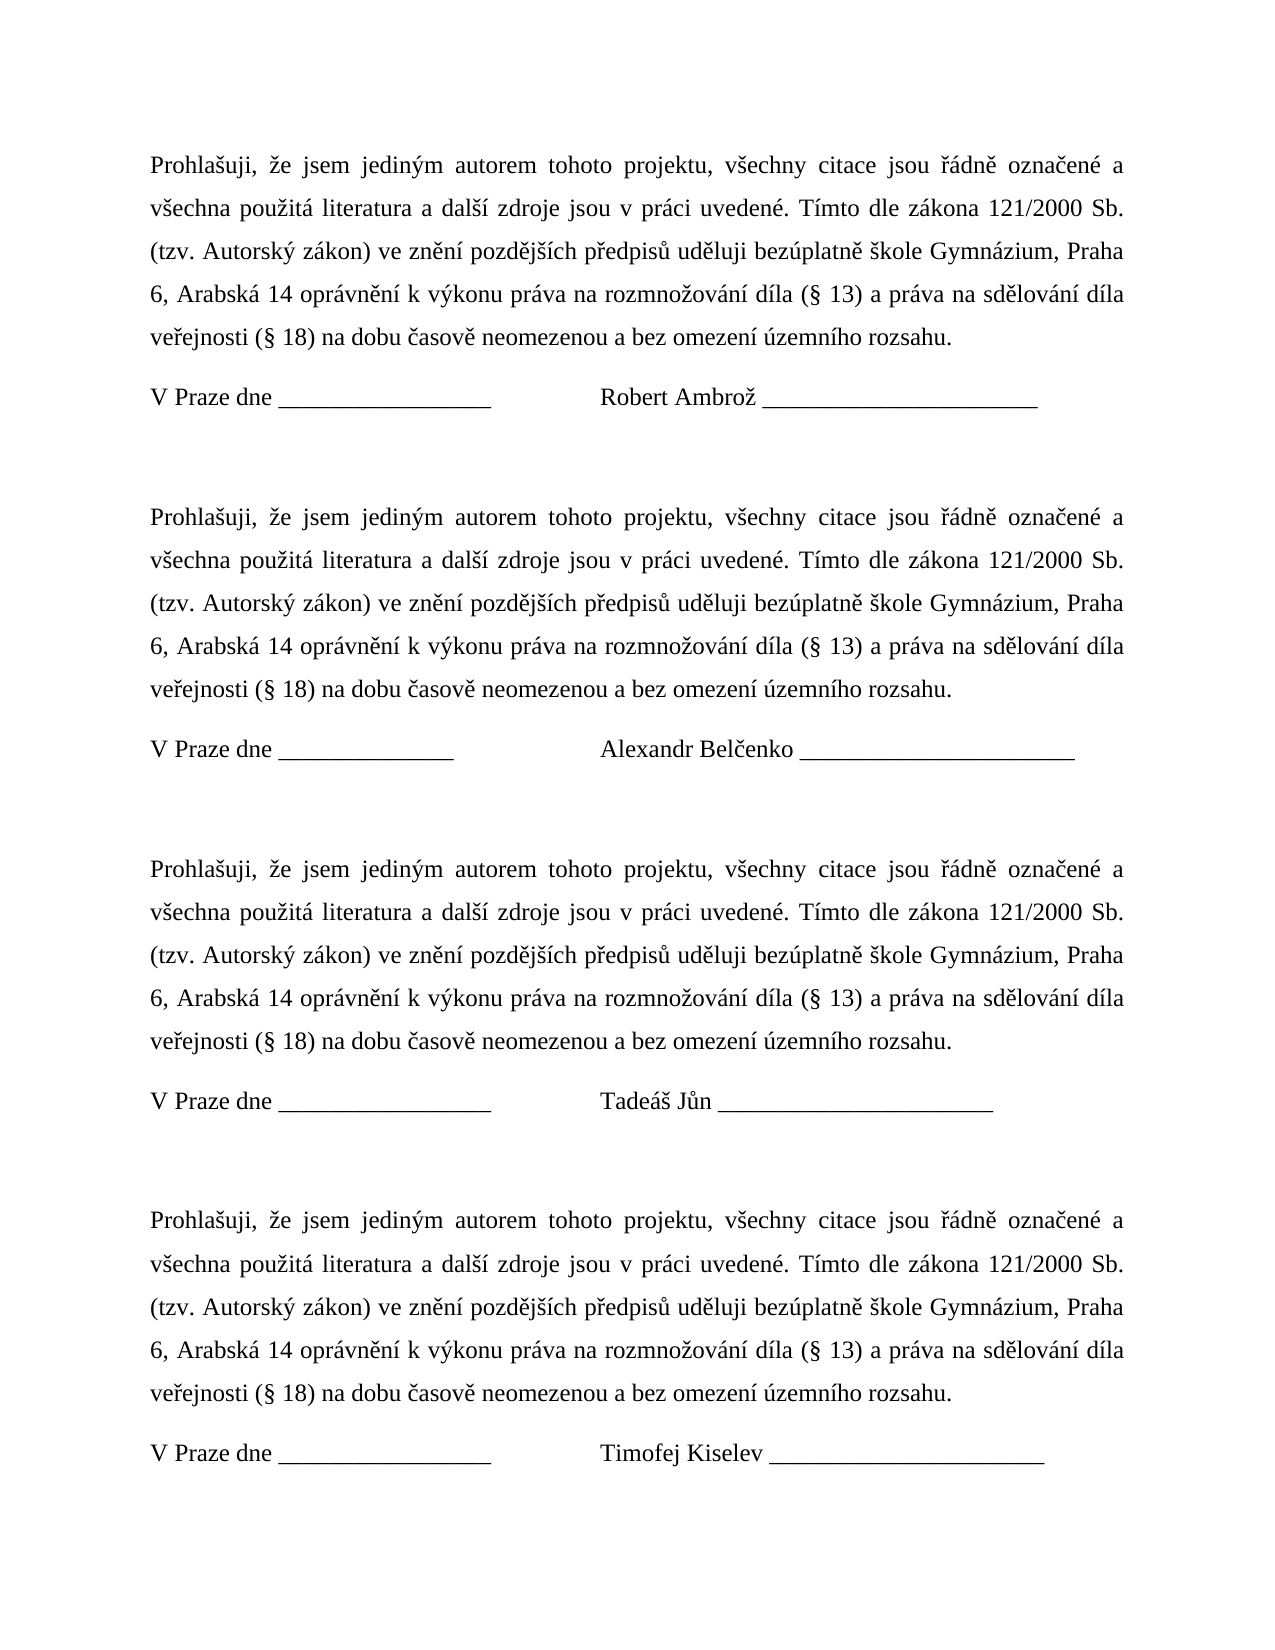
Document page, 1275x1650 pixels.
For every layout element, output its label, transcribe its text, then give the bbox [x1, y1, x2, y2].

text Prohlašuji, že jsem jediným autorem tohoto projektu, všechny citace jsou řádně označené a všechna použitá literatura a další zdroje jsou v práci uvedené. Tímto dle zákona 121/2000 Sb. (tzv. Autorský zákon) ve znění pozdějších předpisů uděluji bezúplatně škole Gymnázium, Praha 6, Arabská 14 oprávnění k výkonu práva na rozmnožování díla (§ 13) a práva na sdělování díla veřejnosti (§ 18) na dobu časově neomezenou a bez omezení územního rozsahu. [150, 1206, 1125, 1407]
text V Praze dne ______________ Alexandr Belčenko ______________________ [150, 734, 1125, 763]
text V Praze dne _________________ Timofej Kiselev ______________________ [150, 1438, 1125, 1467]
text V Praze dne _________________ Tadeáš Jůn ______________________ [150, 1086, 1125, 1115]
text Prohlašuji, že jsem jediným autorem tohoto projektu, všechny citace jsou řádně označené a všechna použitá literatura a další zdroje jsou v práci uvedené. Tímto dle zákona 121/2000 Sb. (tzv. Autorský zákon) ve znění pozdějších předpisů uděluji bezúplatně škole Gymnázium, Praha 6, Arabská 14 oprávnění k výkonu práva na rozmnožování díla (§ 13) a práva na sdělování díla veřejnosti (§ 18) na dobu časově neomezenou a bez omezení územního rozsahu. [150, 502, 1125, 703]
text V Praze dne _________________ Robert Ambrož ______________________ [150, 382, 1125, 411]
text Prohlašuji, že jsem jediným autorem tohoto projektu, všechny citace jsou řádně označené a všechna použitá literatura a další zdroje jsou v práci uvedené. Tímto dle zákona 121/2000 Sb. (tzv. Autorský zákon) ve znění pozdějších předpisů uděluji bezúplatně škole Gymnázium, Praha 6, Arabská 14 oprávnění k výkonu práva na rozmnožování díla (§ 13) a práva na sdělování díla veřejnosti (§ 18) na dobu časově neomezenou a bez omezení územního rozsahu. [150, 854, 1125, 1055]
text Prohlašuji, že jsem jediným autorem tohoto projektu, všechny citace jsou řádně označené a všechna použitá literatura a další zdroje jsou v práci uvedené. Tímto dle zákona 121/2000 Sb. (tzv. Autorský zákon) ve znění pozdějších předpisů uděluji bezúplatně škole Gymnázium, Praha 6, Arabská 14 oprávnění k výkonu práva na rozmnožování díla (§ 13) a práva na sdělování díla veřejnosti (§ 18) na dobu časově neomezenou a bez omezení územního rozsahu. [150, 150, 1125, 351]
